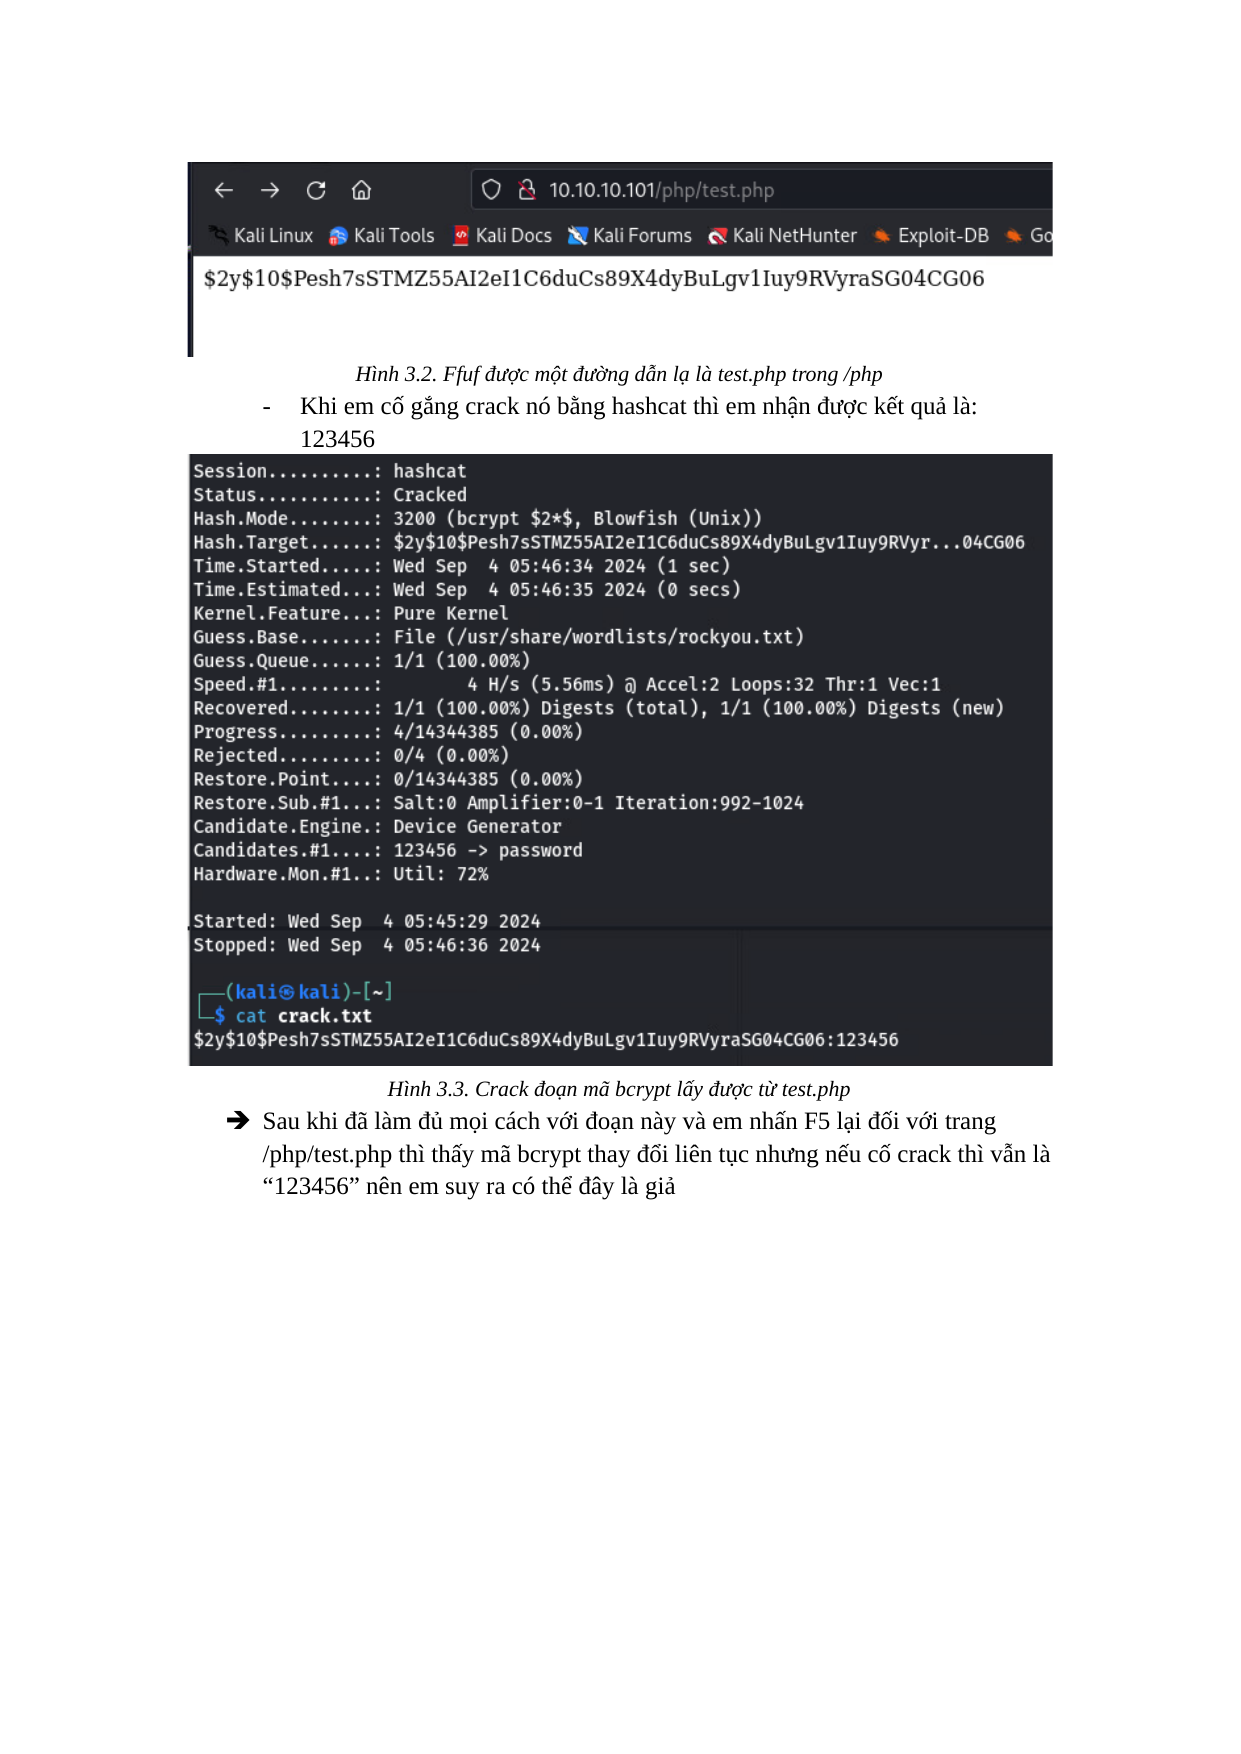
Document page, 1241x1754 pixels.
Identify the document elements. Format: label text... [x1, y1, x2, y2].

picture [187, 454, 1053, 1066]
list Khi em cố gắng crack nó bằng hashcat thì em nhận được kết quả là: 123456 [262, 389, 1053, 454]
picture [187, 162, 1053, 357]
text Hình 3.3. Crack đoạn mã bcrypt lấy được từ test.php [187, 1072, 1053, 1104]
list Sau khi đã làm đủ mọi cách với đoạn này và em nhấn F5 lại đối với trang /php/test.php thì thấy mã bcrypt thay đổi liên tục nhưng nếu cố crack thì vẫn là “123456” nên em suy ra có thể đây là giả [225, 1104, 1053, 1202]
text Hình 3.2. Ffuf được một đường dẫn lạ là test.php trong /php [187, 357, 1053, 389]
